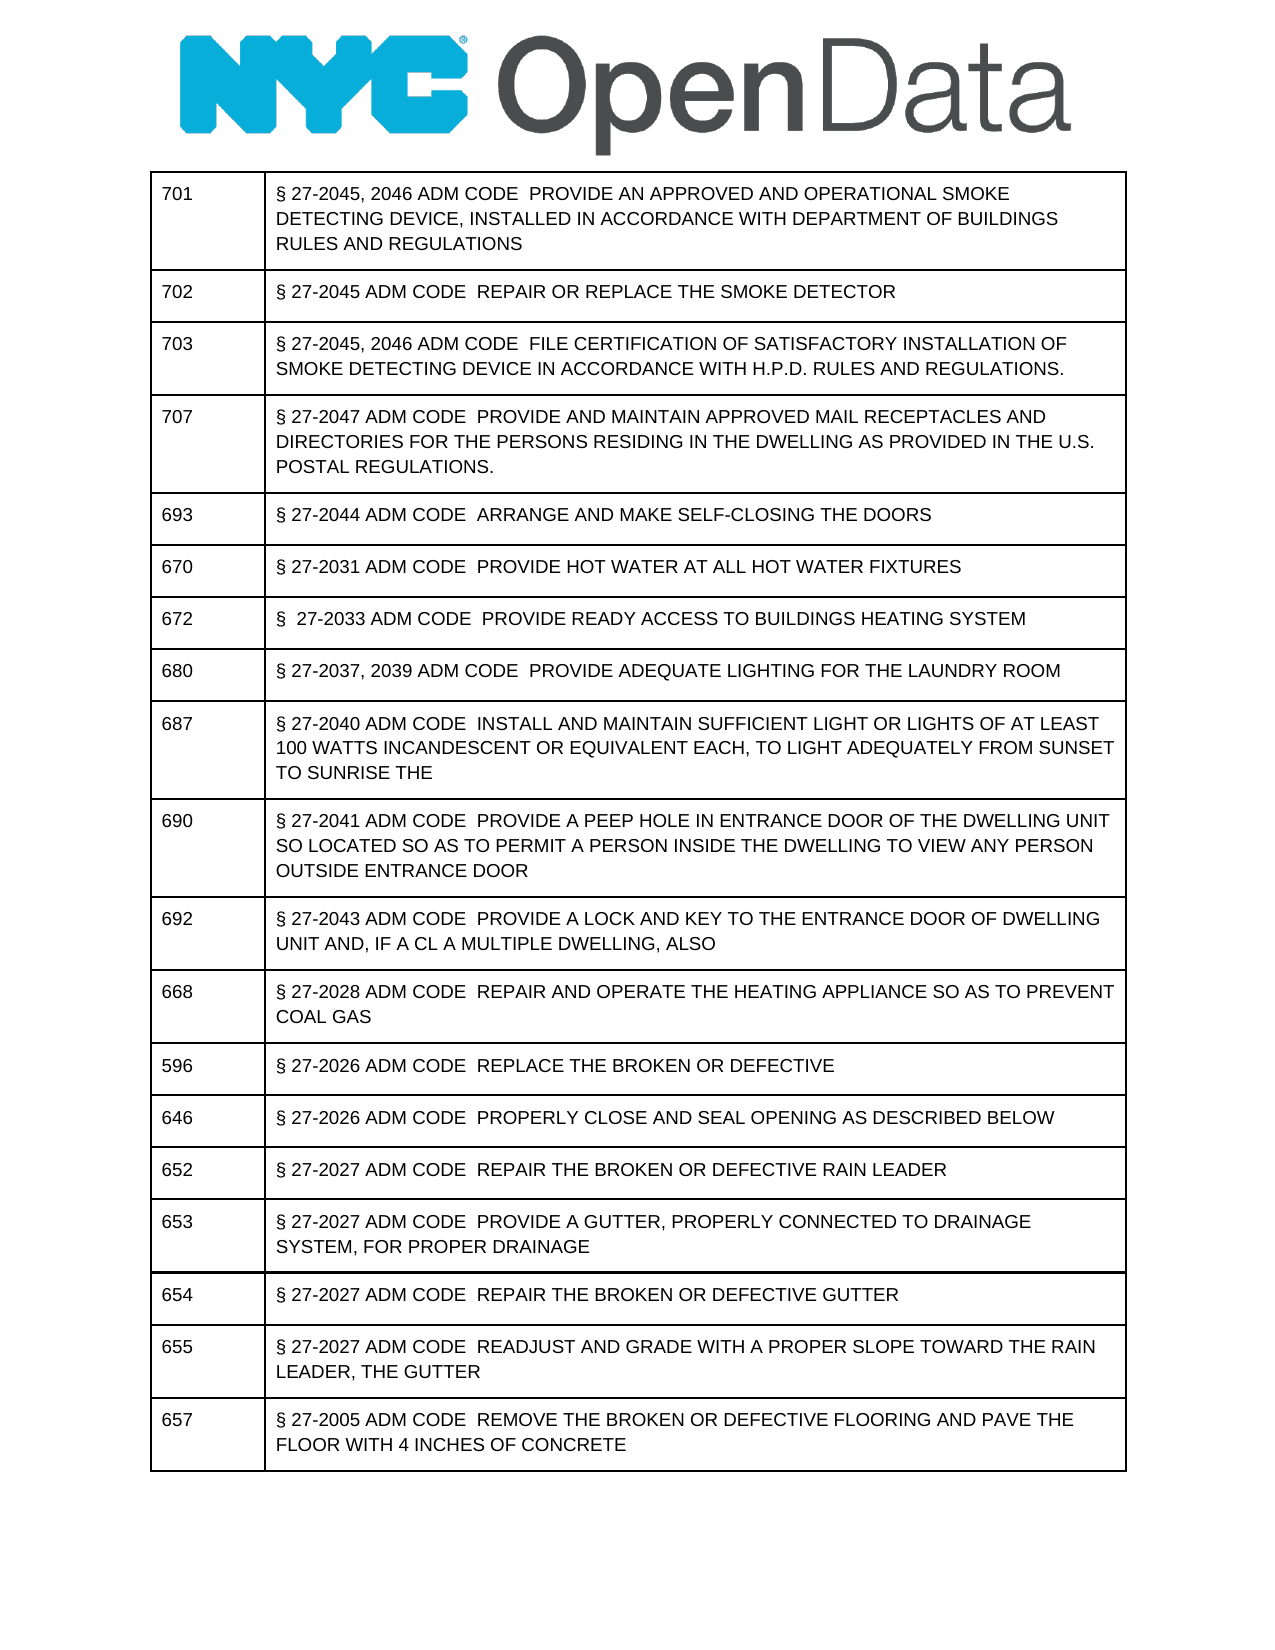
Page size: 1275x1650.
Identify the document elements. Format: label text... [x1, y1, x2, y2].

table_cell § 27-2027 ADM CODE REPAIR THE BROKEN OR DEFECTIVE GUTTER [266, 1274, 1125, 1323]
table_cell § 27-2045, 2046 ADM CODE PROVIDE AN APPROVED AND OPERATIONAL SMOKE DETECTING DEVICE, INSTALLED IN ACCORDANCE WITH DEPARTMENT OF BUILDINGS RULES AND REGULATIONS [266, 173, 1125, 268]
table_cell § 27-2045 ADM CODE REPAIR OR REPLACE THE SMOKE DETECTOR [266, 271, 1125, 321]
table_cell 652 [152, 1148, 264, 1198]
table_cell 668 [152, 971, 264, 1042]
table_cell § 27-2044 ADM CODE ARRANGE AND MAKE SELF-CLOSING THE DOORS [266, 494, 1125, 544]
table_cell 687 [152, 702, 264, 798]
table_cell § 27-2043 ADM CODE PROVIDE A LOCK AND KEY TO THE ENTRANCE DOOR OF DWELLING UNIT AND, IF A CL A MULTIPLE DWELLING, ALSO [266, 898, 1125, 969]
table_cell § 27-2027 ADM CODE READJUST AND GRADE WITH A PROPER SLOPE TOWARD THE RAIN LEADER, THE GUTTER [266, 1326, 1125, 1397]
table_cell 646 [152, 1096, 264, 1146]
table_cell 701 [152, 173, 264, 268]
table_cell 670 [152, 546, 264, 596]
table_cell § 27-2026 ADM CODE PROPERLY CLOSE AND SEAL OPENING AS DESCRIBED BELOW [266, 1096, 1125, 1146]
table_cell § 27-2047 ADM CODE PROVIDE AND MAINTAIN APPROVED MAIL RECEPTACLES AND DIRECTORIES FOR THE PERSONS RESIDING IN THE DWELLING AS PROVIDED IN THE U.S. POSTAL REGULATIONS. [266, 396, 1125, 492]
table_cell § 27-2026 ADM CODE REPLACE THE BROKEN OR DEFECTIVE [266, 1044, 1125, 1094]
table_cell § 27-2041 ADM CODE PROVIDE A PEEP HOLE IN ENTRANCE DOOR OF THE DWELLING UNIT SO LOCATED SO AS TO PERMIT A PERSON INSIDE THE DWELLING TO VIEW ANY PERSON OUTSIDE ENTRANCE DOOR [266, 800, 1125, 896]
table_cell 672 [152, 598, 264, 648]
table_cell 655 [152, 1326, 264, 1397]
table_cell § 27-2033 ADM CODE PROVIDE READY ACCESS TO BUILDINGS HEATING SYSTEM [266, 598, 1125, 648]
table_cell 703 [152, 323, 264, 394]
table_cell § 27-2028 ADM CODE REPAIR AND OPERATE THE HEATING APPLIANCE SO AS TO PREVENT COAL GAS [266, 971, 1125, 1042]
table_cell § 27-2005 ADM CODE REMOVE THE BROKEN OR DEFECTIVE FLOORING AND PAVE THE FLOOR WITH 4 INCHES OF CONCRETE [266, 1399, 1125, 1470]
table_cell § 27-2045, 2046 ADM CODE FILE CERTIFICATION OF SATISFACTORY INSTALLATION OF SMOKE DETECTING DEVICE IN ACCORDANCE WITH H.P.D. RULES AND REGULATIONS. [266, 323, 1125, 394]
table_cell § 27-2027 ADM CODE PROVIDE A GUTTER, PROPERLY CONNECTED TO DRAINAGE SYSTEM, FOR PROPER DRAINAGE [266, 1200, 1125, 1271]
table_cell § 27-2031 ADM CODE PROVIDE HOT WATER AT ALL HOT WATER FIXTURES [266, 546, 1125, 596]
table_cell 596 [152, 1044, 264, 1094]
table_cell 657 [152, 1399, 264, 1470]
table_cell 692 [152, 898, 264, 969]
table_cell 693 [152, 494, 264, 544]
table_cell 680 [152, 650, 264, 700]
table_cell 653 [152, 1200, 264, 1271]
table_cell § 27-2040 ADM CODE INSTALL AND MAINTAIN SUFFICIENT LIGHT OR LIGHTS OF AT LEAST 100 WATTS INCANDESCENT OR EQUIVALENT EACH, TO LIGHT ADEQUATELY FROM SUNSET TO SUNRISE THE [266, 702, 1125, 798]
table_cell 702 [152, 271, 264, 321]
picture [150, 0, 1107, 167]
table_cell § 27-2037, 2039 ADM CODE PROVIDE ADEQUATE LIGHTING FOR THE LAUNDRY ROOM [266, 650, 1125, 700]
table_cell 654 [152, 1274, 264, 1323]
table_cell § 27-2027 ADM CODE REPAIR THE BROKEN OR DEFECTIVE RAIN LEADER [266, 1148, 1125, 1198]
table_cell 707 [152, 396, 264, 492]
table_cell 690 [152, 800, 264, 896]
